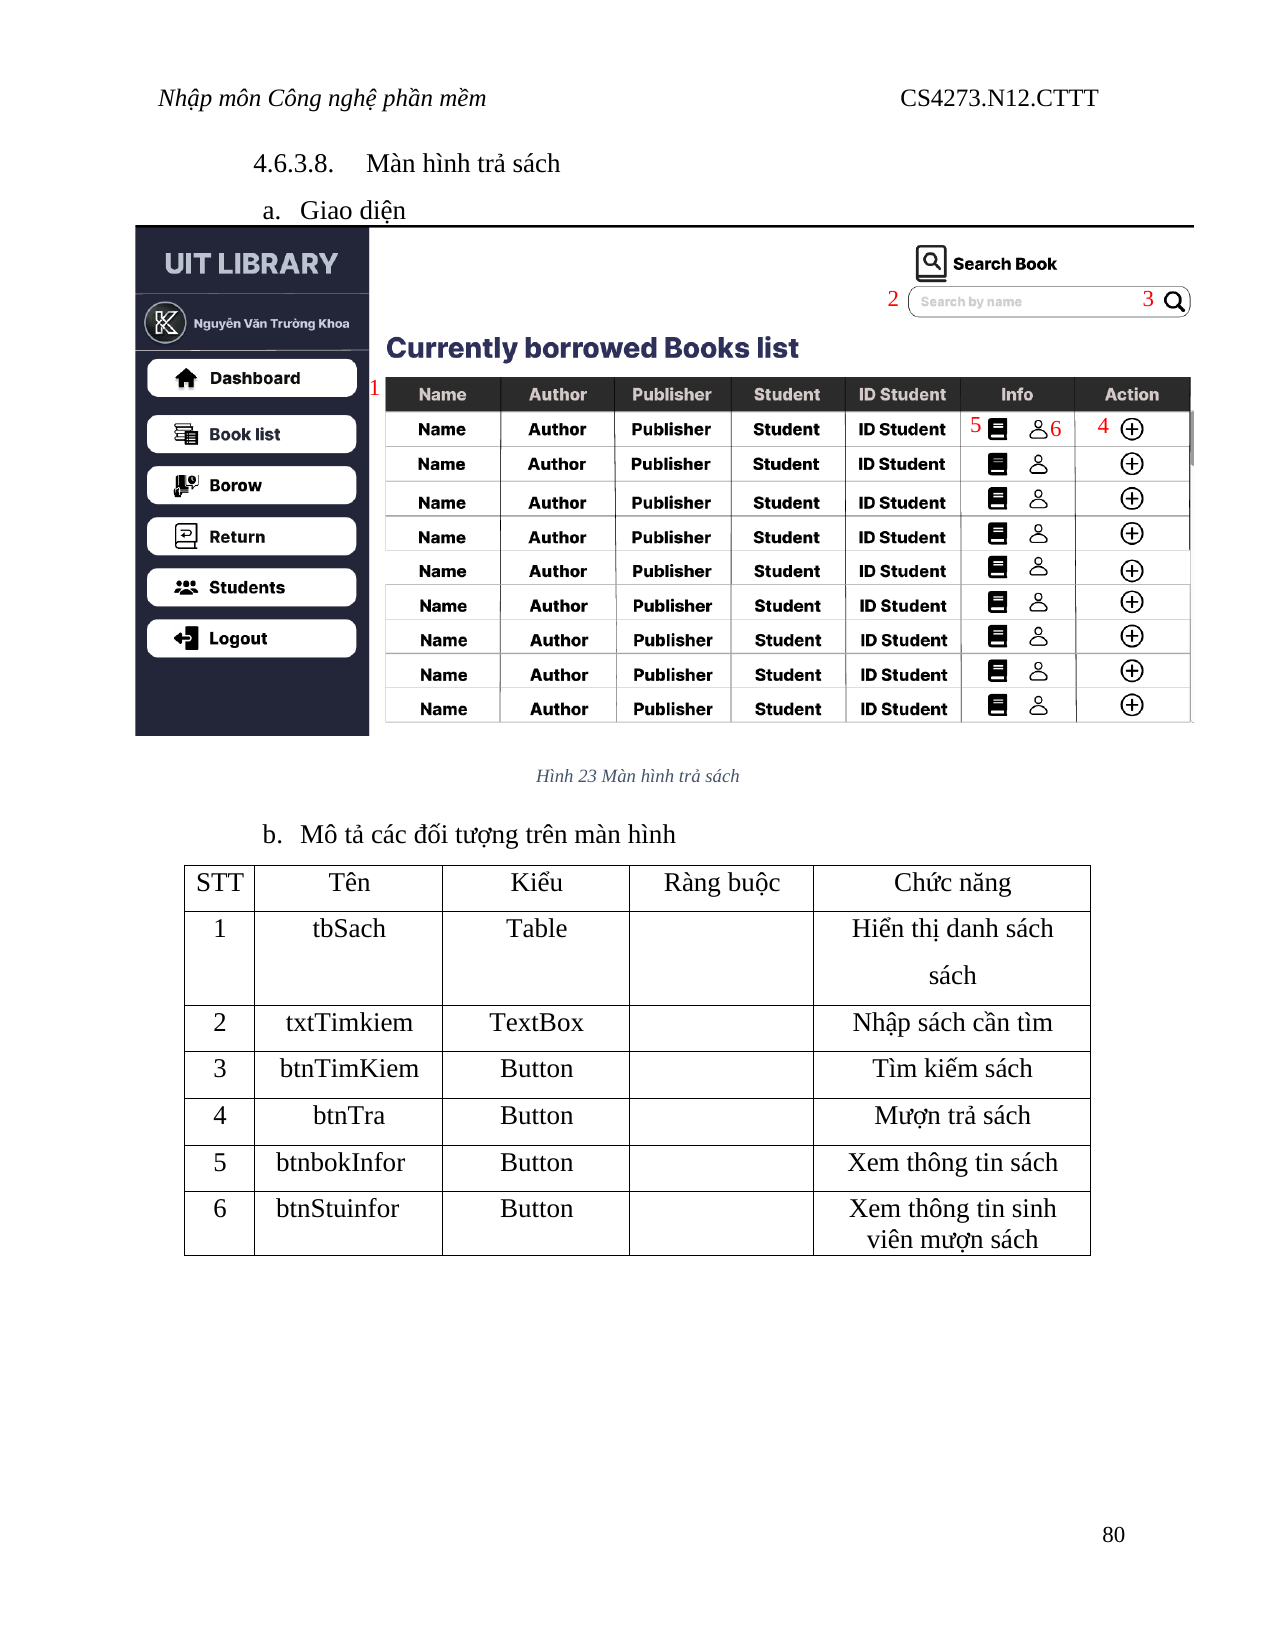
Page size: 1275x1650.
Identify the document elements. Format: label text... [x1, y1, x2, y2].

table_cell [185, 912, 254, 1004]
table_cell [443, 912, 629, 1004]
list Mô tả các đối tượng trên màn hình [262, 818, 1194, 849]
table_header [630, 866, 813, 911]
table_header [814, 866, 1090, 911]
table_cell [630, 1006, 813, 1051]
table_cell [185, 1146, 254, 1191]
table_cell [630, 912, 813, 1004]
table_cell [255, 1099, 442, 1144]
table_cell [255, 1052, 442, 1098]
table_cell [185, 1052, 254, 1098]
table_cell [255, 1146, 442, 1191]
list Giao diện [262, 194, 1194, 225]
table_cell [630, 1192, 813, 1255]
list Màn hình trả sách [253, 147, 1194, 178]
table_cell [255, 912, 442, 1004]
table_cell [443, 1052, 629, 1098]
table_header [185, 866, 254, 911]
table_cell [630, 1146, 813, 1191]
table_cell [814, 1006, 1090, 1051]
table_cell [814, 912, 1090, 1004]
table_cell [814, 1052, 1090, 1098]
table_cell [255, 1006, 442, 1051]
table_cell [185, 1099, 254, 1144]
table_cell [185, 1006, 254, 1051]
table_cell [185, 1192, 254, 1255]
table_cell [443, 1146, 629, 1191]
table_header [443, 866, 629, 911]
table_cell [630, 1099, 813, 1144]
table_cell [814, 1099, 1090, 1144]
text Hình 23 Màn hình trả sách [242, 765, 1034, 786]
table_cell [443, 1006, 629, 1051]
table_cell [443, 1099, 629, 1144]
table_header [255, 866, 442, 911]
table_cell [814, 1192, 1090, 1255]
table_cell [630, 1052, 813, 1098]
picture [135, 225, 1194, 736]
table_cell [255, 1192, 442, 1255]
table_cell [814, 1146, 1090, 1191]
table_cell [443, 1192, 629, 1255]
